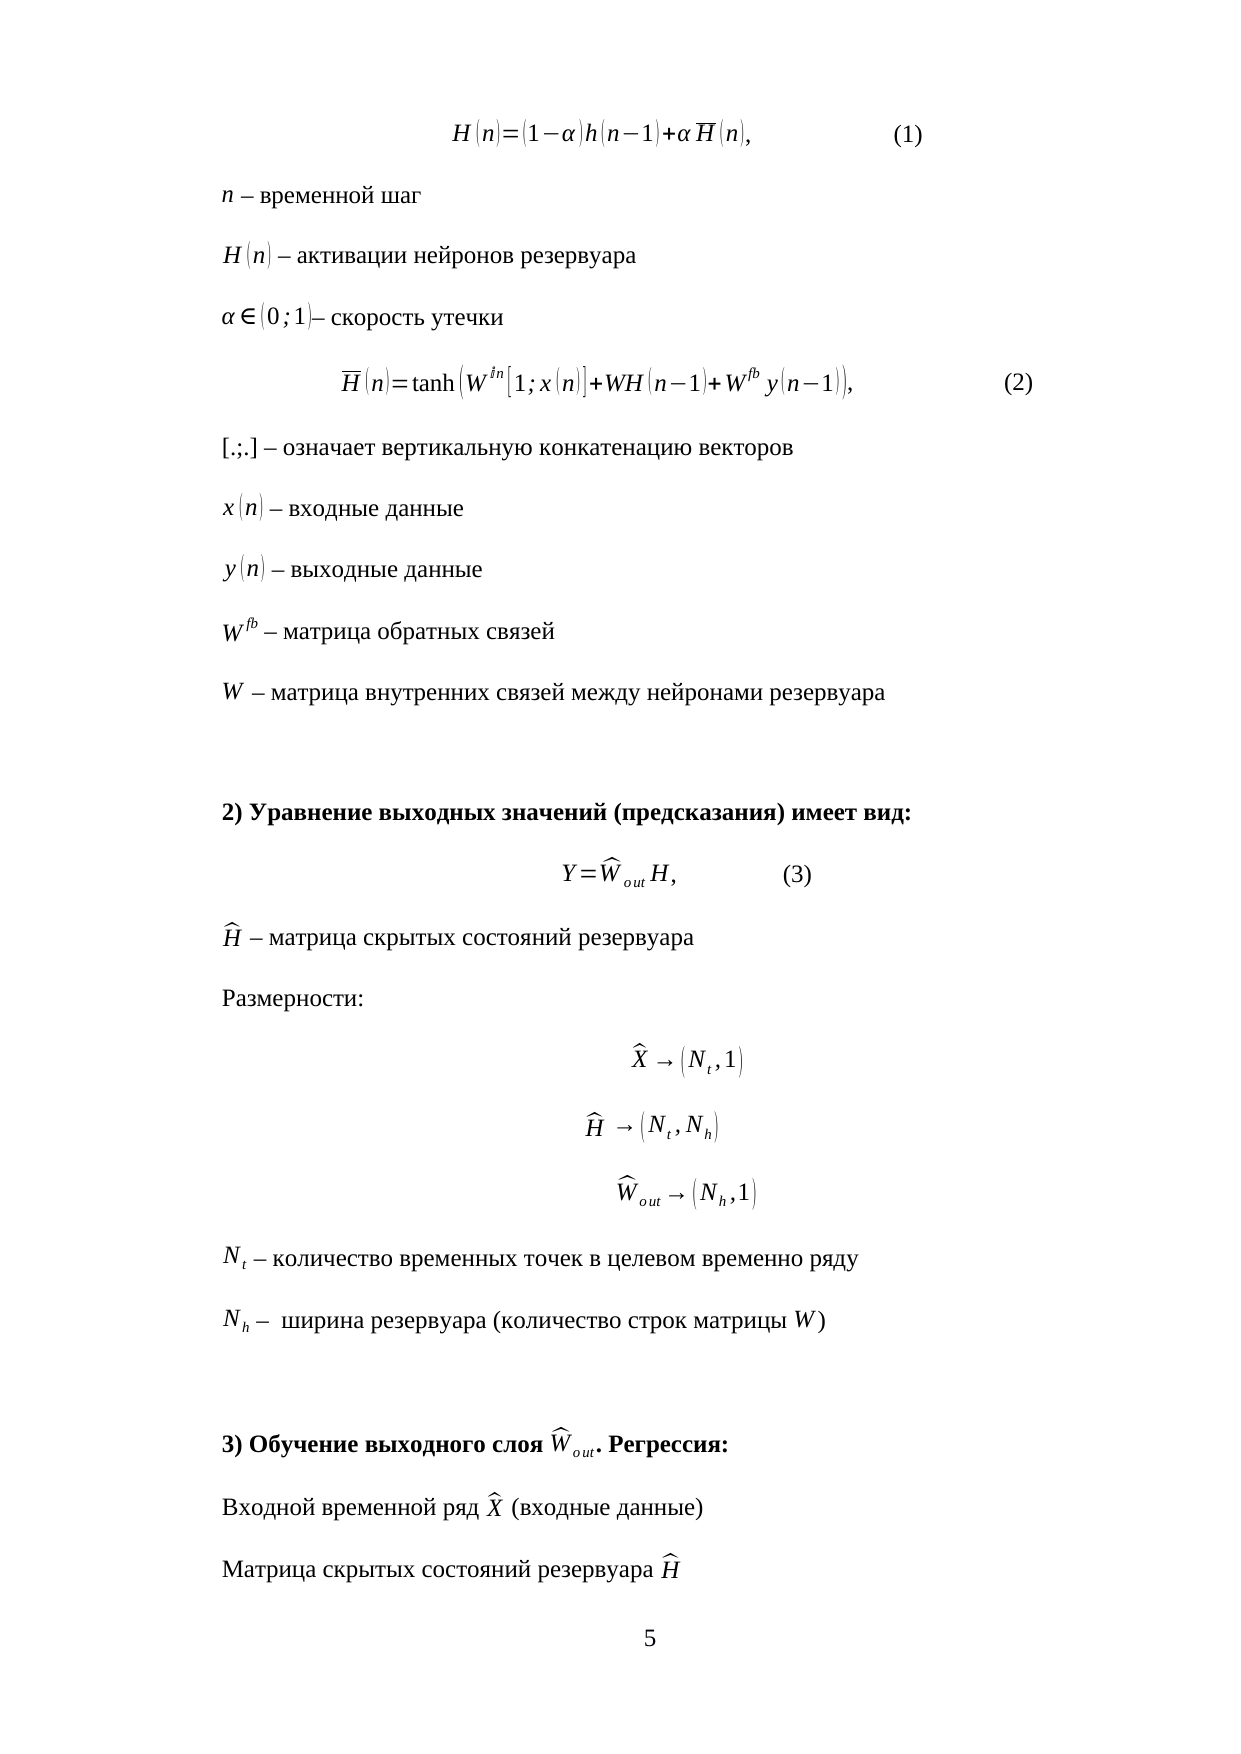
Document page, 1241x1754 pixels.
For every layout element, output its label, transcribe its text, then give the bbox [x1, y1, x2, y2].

text [.;.] – означает вертикальную конкатенацию векторов [148, 432, 1152, 461]
text 3) Обучение выходного слоя . Регрессия: [148, 1426, 1152, 1461]
text – матрица обратных связей [148, 615, 1152, 646]
text – активации нейронов резервуара [148, 239, 1152, 270]
text – матрица скрытых состояний резервуара [148, 922, 1152, 952]
text – матрица внутренних связей между нейронами резервуара [148, 677, 1152, 706]
text Входной временной ряд (входные данные) [148, 1492, 1152, 1522]
text , (1) [148, 118, 1152, 149]
text – скорость утечки [148, 301, 1152, 332]
text 2) Уравнение выходных значений (предсказания) имеет вид: [148, 797, 1152, 826]
text – ширина резервуара (количество строк матрицы ) [148, 1304, 1152, 1336]
text – количество временных точек в целевом временно ряду [148, 1242, 1152, 1273]
text – временной шаг [148, 180, 1152, 208]
text – выходные данные [148, 553, 1152, 584]
text Матрица скрытых состояний резервуара [148, 1553, 1152, 1583]
text , (3) [148, 857, 1152, 891]
text , (2) [148, 363, 1152, 401]
text Размерности: [148, 983, 1152, 1012]
text – входные данные [148, 492, 1152, 522]
